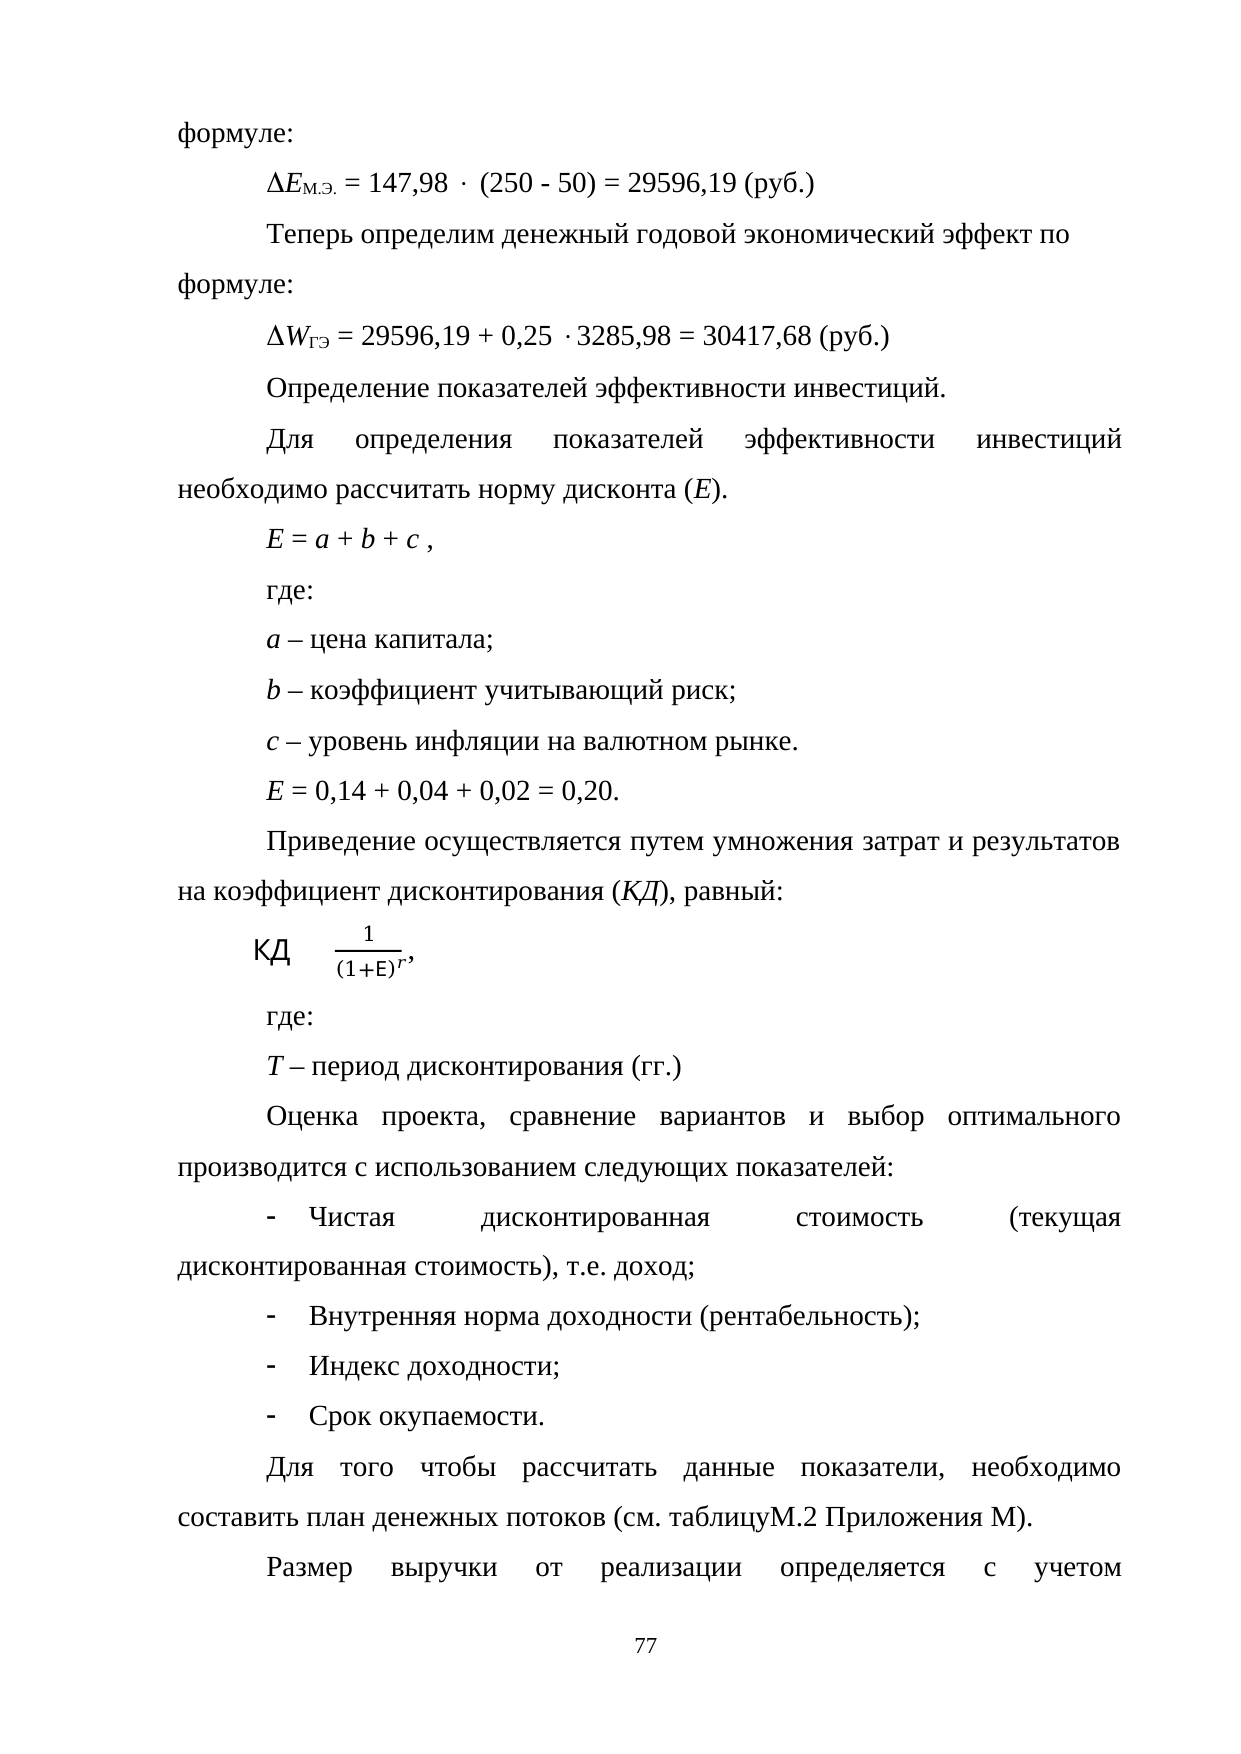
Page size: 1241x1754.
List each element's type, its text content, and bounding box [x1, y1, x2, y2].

list Чистая дисконтированная стоимость (текущая дисконтированная стоимость), т.е. доход; [177, 1199, 1122, 1282]
text Для определения показателей эффективности инвестиций необходимо рассчитать норму дисконта (Е). [177, 421, 1122, 504]
text WГЭ = 29596,19 + 0,25 3285,98 = 30417,68 (руб.) [266, 317, 1215, 353]
text формуле: [177, 115, 1215, 149]
text Размер выручки от реализации определяется с учетом [266, 1549, 1215, 1583]
text а – цена капитала; [266, 622, 1215, 656]
text Теперь определим денежный годовой экономический эффект по формуле: [177, 216, 1072, 300]
text Е = 0,14 + 0,04 + 0,02 = 0,20. [266, 773, 1215, 807]
text где: [266, 998, 1215, 1031]
list Внутренняя норма доходности (рентабельность); [266, 1298, 1215, 1332]
text Т – период дисконтирования (гг.) [266, 1048, 1215, 1082]
text с – уровень инфляции на валютном рынке. [266, 723, 1215, 756]
text Определение показателей эффективности инвестиций. [266, 371, 1215, 404]
list Индекс доходности; [266, 1348, 1215, 1382]
text b – коэффициент учитывающий риск; [266, 672, 1215, 706]
text Оценка проекта, сравнение вариантов и выбор оптимального производится с использованием следующих показателей: [177, 1098, 1122, 1182]
text Е = а + b + с , где: [266, 522, 435, 605]
text (1+Е)𝑟, [335, 932, 1215, 982]
text Для того чтобы рассчитать данные показатели, необходимо составить план денежных потоков (см. таблицуМ.2 Приложения М). [177, 1449, 1122, 1533]
text ЕМ.Э. = 147,98  (250 - 50) = 29596,19 (руб.) [266, 165, 1215, 199]
text Приведение осуществляется путем умножения затрат и результатов на коэффициент дисконтирования (КД), равный: [177, 823, 1123, 907]
list Срок окупаемости. [266, 1398, 1215, 1432]
